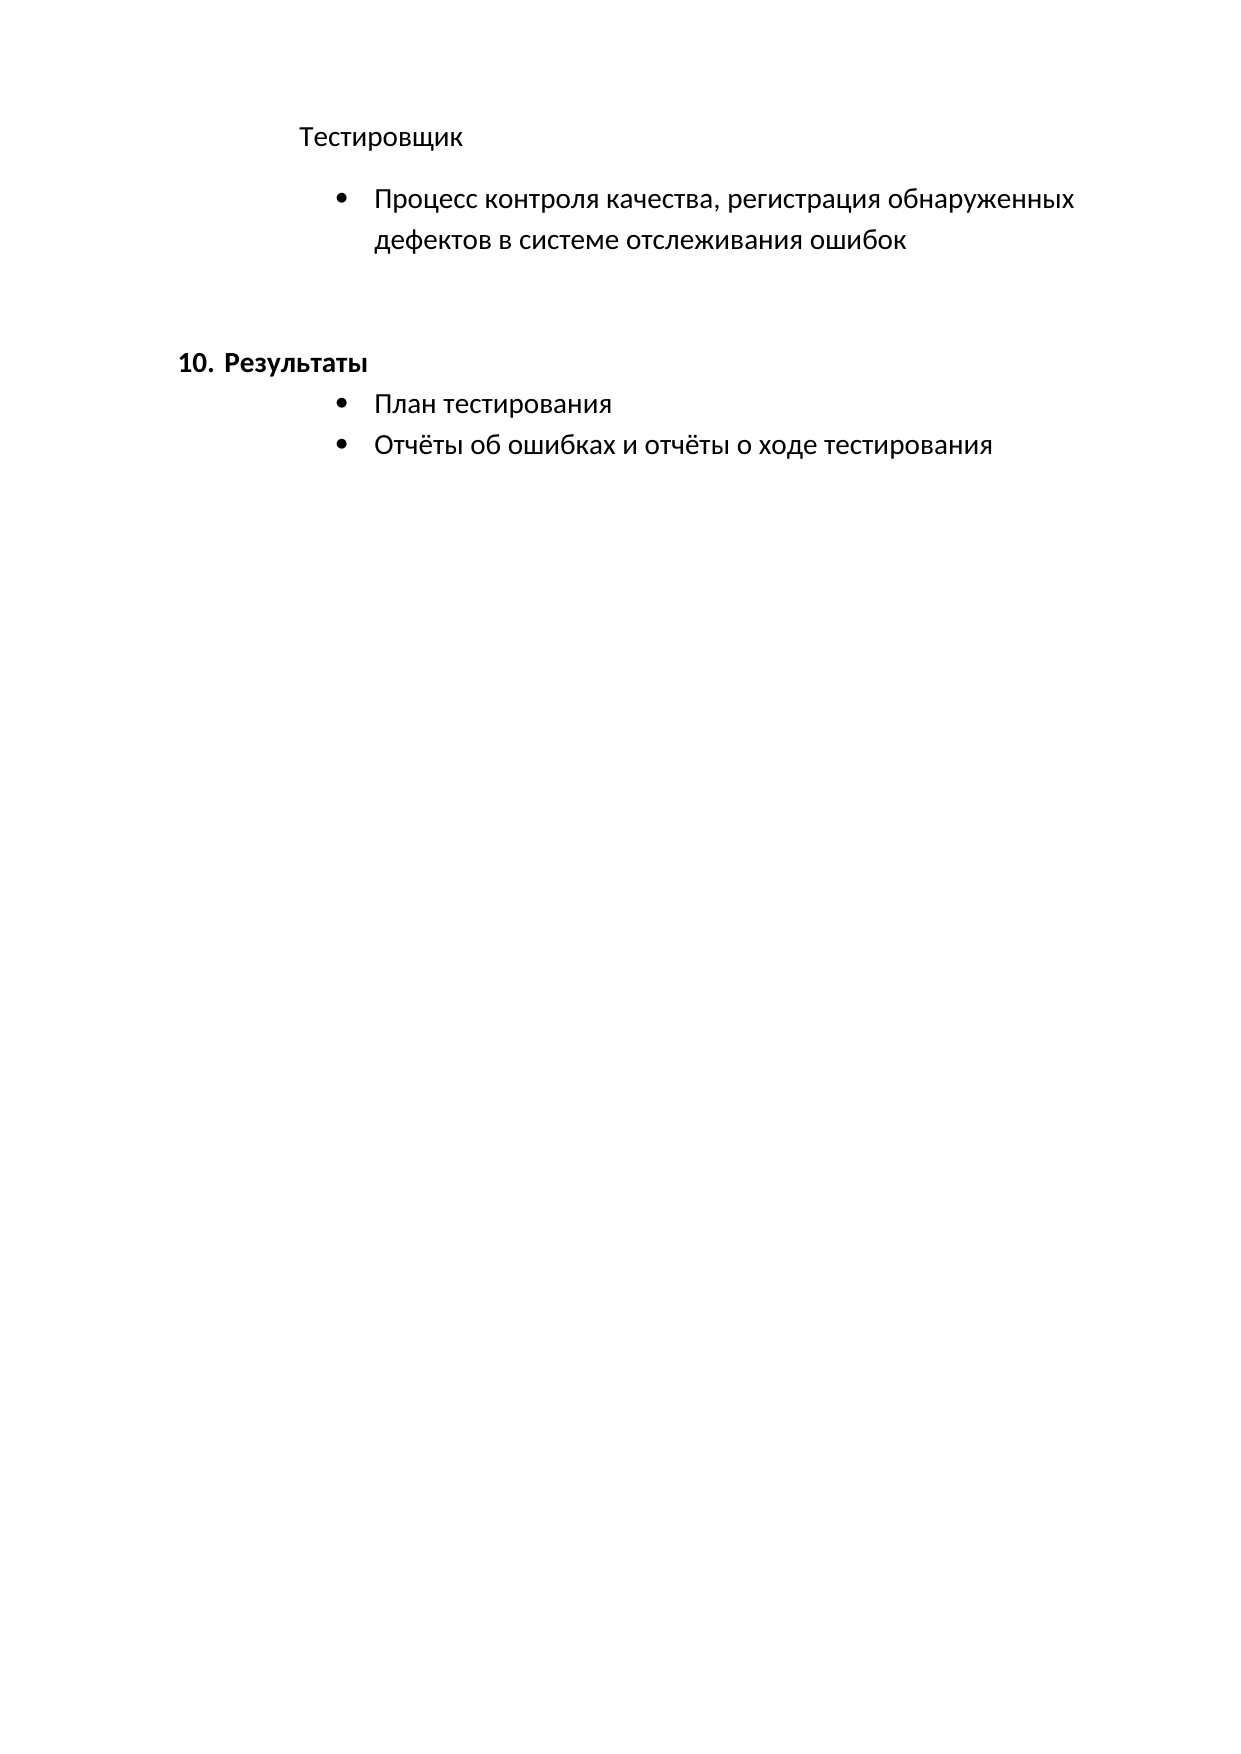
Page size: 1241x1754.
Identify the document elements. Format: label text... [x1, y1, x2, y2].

list План тестирования [337, 385, 1152, 421]
text Тестировщик [299, 118, 1152, 154]
list Отчёты об ошибках и отчёты о ходе тестирования [337, 426, 1152, 462]
list Процесс контроля качества, регистрация обнаруженных дефектов в системе отслеживания ошибок [337, 180, 1152, 256]
list Результаты [177, 344, 1152, 380]
